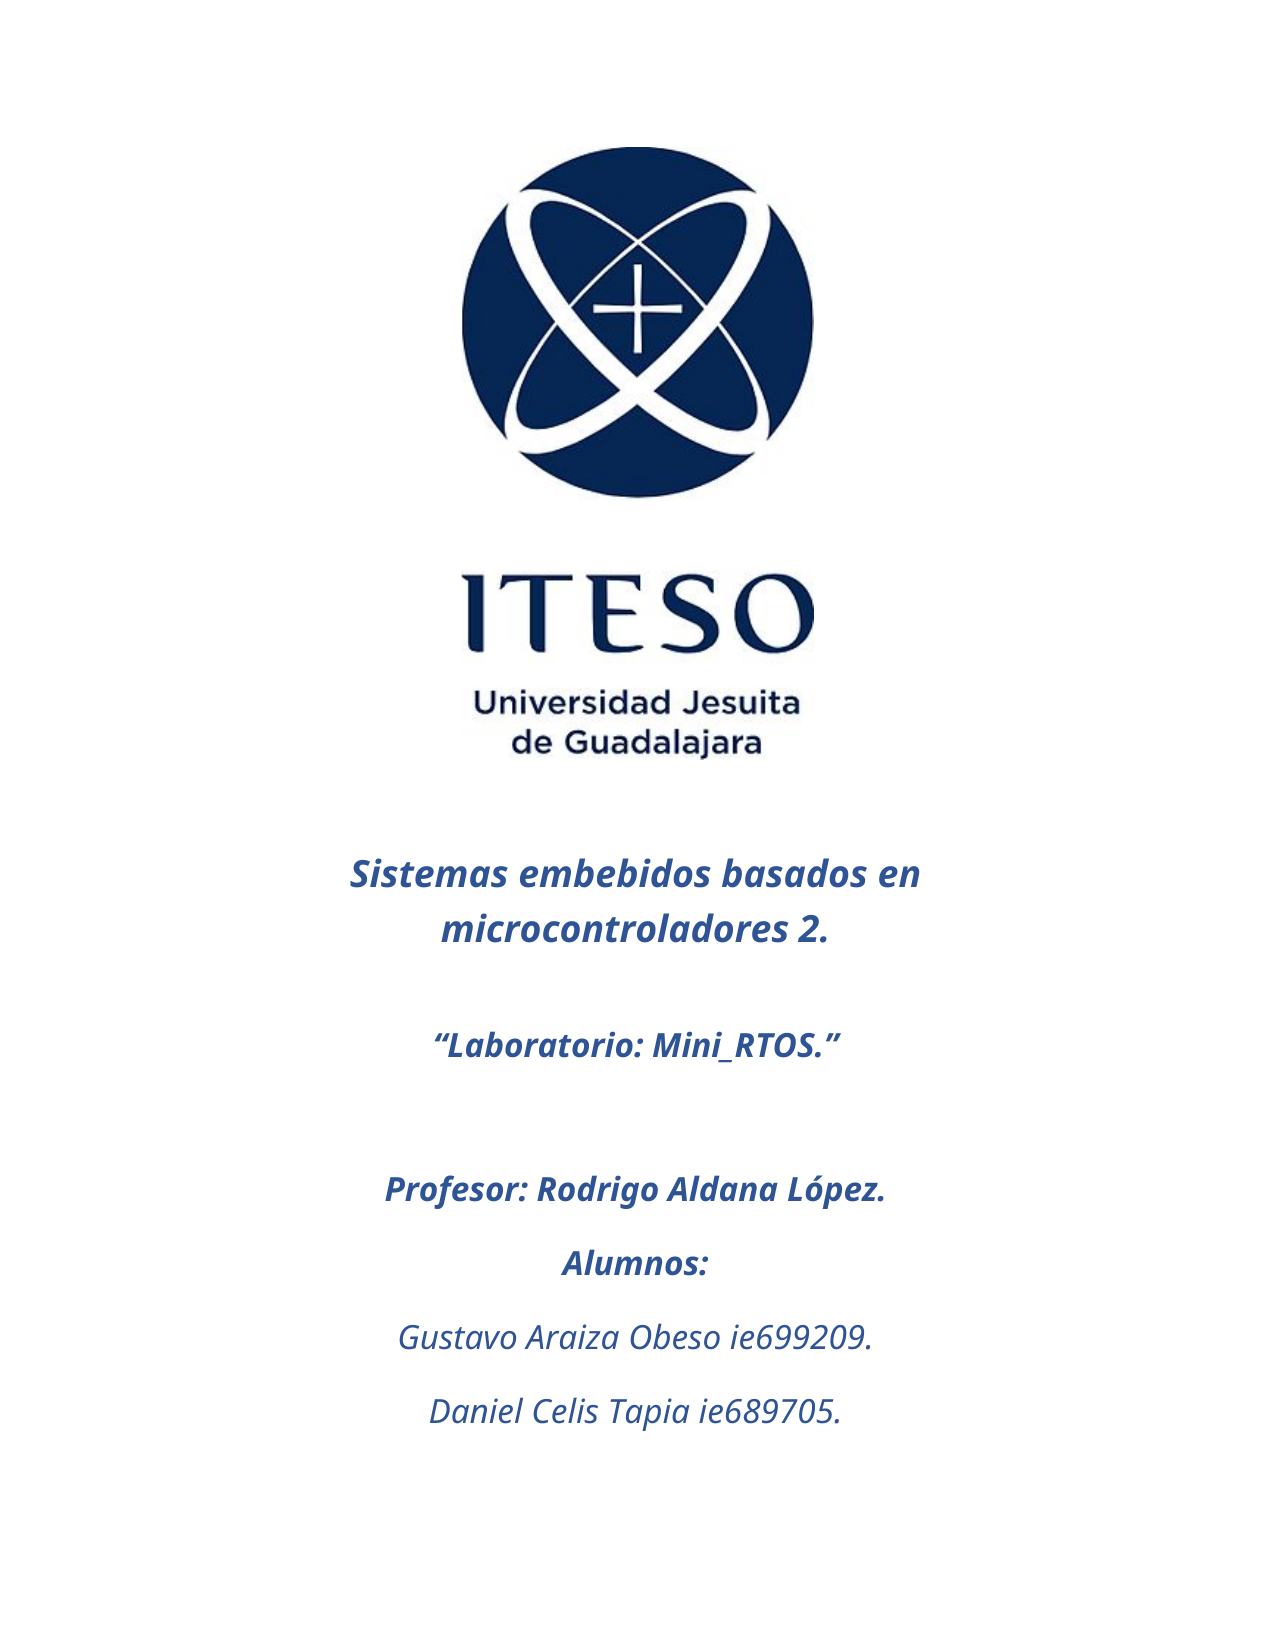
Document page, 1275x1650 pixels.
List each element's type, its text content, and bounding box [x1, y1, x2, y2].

subtitle Profesor: Rodrigo Aldana López. [177, 1166, 1098, 1212]
subtitle “Laboratorio: Mini_RTOS.” [177, 1005, 1098, 1067]
picture [461, 147, 814, 760]
subtitle Gustavo Araiza Obeso ie699209. [177, 1314, 1098, 1359]
subtitle Alumnos: [177, 1240, 1098, 1286]
subtitle Daniel Celis Tapia ie689705. [177, 1388, 1098, 1433]
subtitle Sistemas embebidos basados en microcontroladores 2. [177, 848, 1098, 954]
